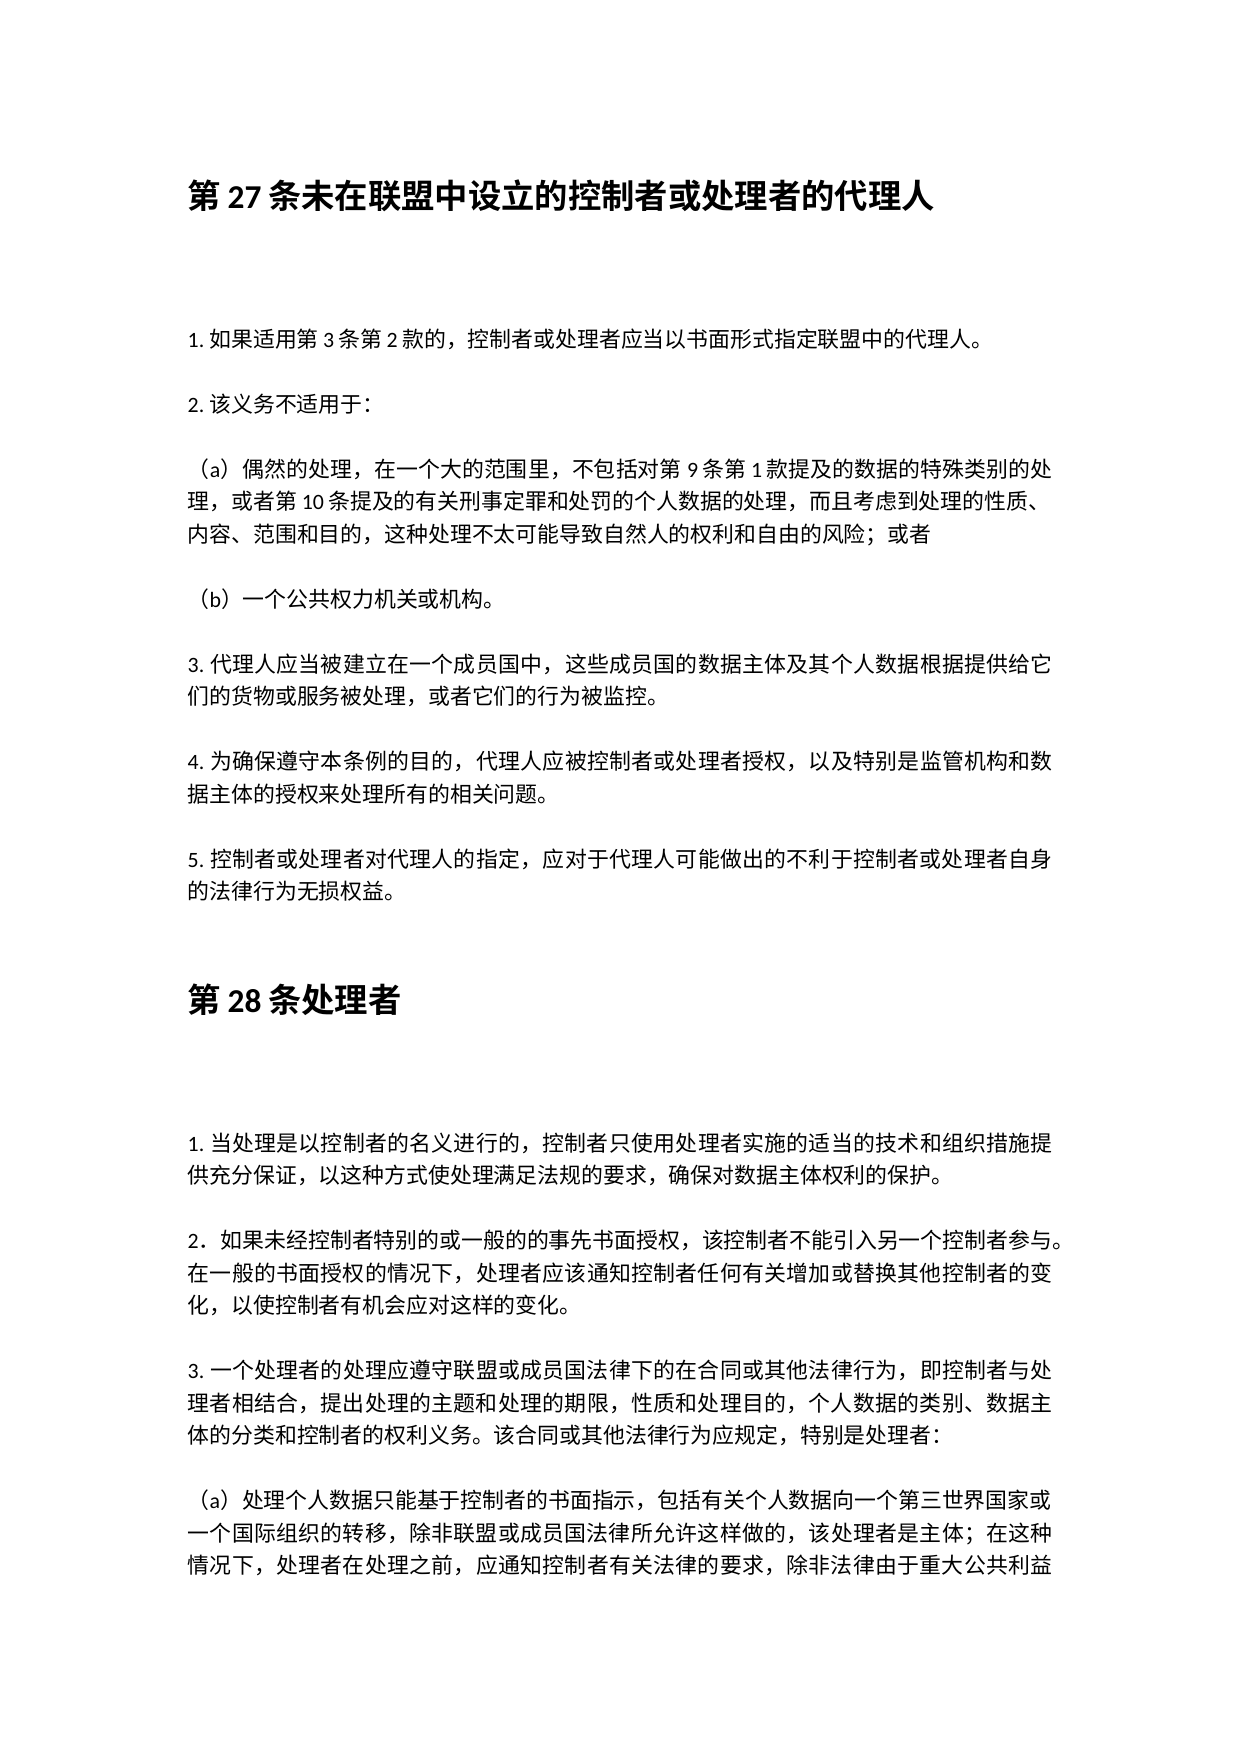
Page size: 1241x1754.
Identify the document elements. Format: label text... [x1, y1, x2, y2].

text 4. 为确保遵守本条例的目的，代理人应被控制者或处理者授权，以及特别是监管机构和数据主体的授权来处理所有的相关问题。 [187, 744, 1053, 809]
text （b）一个公共权力机关或机构。 [187, 581, 1053, 614]
text 3. 代理人应当被建立在一个成员国中，这些成员国的数据主体及其个人数据根据提供给它们的货物或服务被处理，或者它们的行为被监控。 [187, 646, 1053, 711]
text 3. 一个处理者的处理应遵守联盟或成员国法律下的在合同或其他法律行为，即控制者与处理者相结合，提出处理的主题和处理的期限，性质和处理目的，个人数据的类别、数据主体的分类和控制者的权利义务。该合同或其他法律行为应规定，特别是处理者： [187, 1353, 1053, 1450]
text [187, 1483, 1053, 1580]
text 5. 控制者或处理者对代理人的指定，应对于代理人可能做出的不利于控制者或处理者自身的法律行为无损权益。 [187, 841, 1053, 906]
text 1. 如果适用第3条第2款的，控制者或处理者应当以书面形式指定联盟中的代理人。 [187, 321, 1053, 354]
text （a）偶然的处理，在一个大的范围里，不包括对第9条第1款提及的数据的特殊类别的处理，或者第10条提及的有关刑事定罪和处罚的个人数据的处理，而且考虑到处理的性质、内容、范围和目的，这种处理不太可能导致自然人的权利和自由的风险；或者 [187, 451, 1053, 549]
subtitle 第28条处理者 [187, 966, 1053, 1031]
text 1. 当处理是以控制者的名义进行的，控制者只使用处理者实施的适当的技术和组织措施提供充分保证，以这种方式使处理满足法规的要求，确保对数据主体权利的保护。 [187, 1125, 1053, 1190]
subtitle 第27条未在联盟中设立的控制者或处理者的代理人 [187, 162, 1053, 227]
text 2．如果未经控制者特别的或一般的的事先书面授权，该控制者不能引入另一个控制者参与。在一般的书面授权的情况下，处理者应该通知控制者任何有关增加或替换其他控制者的变化，以使控制者有机会应对这样的变化。 [187, 1223, 1053, 1320]
text 2. 该义务不适用于： [187, 386, 1053, 419]
